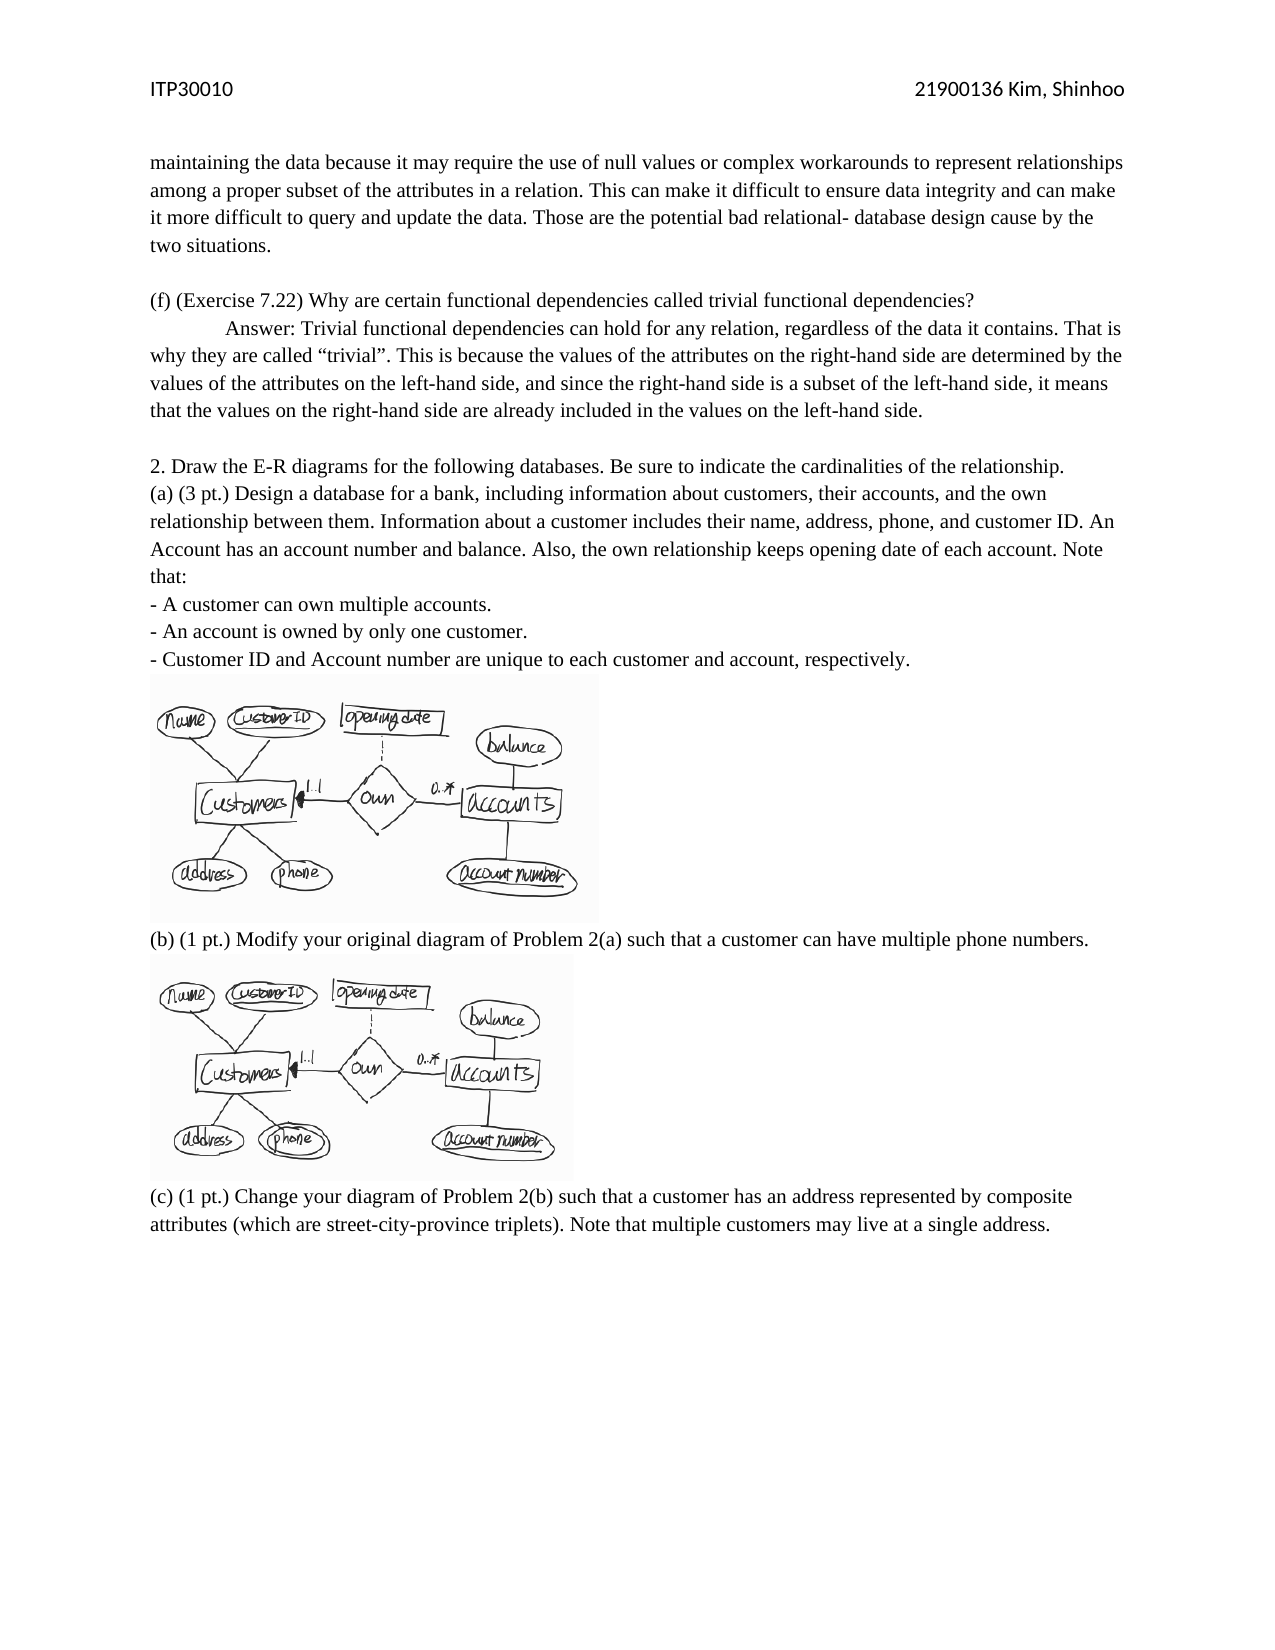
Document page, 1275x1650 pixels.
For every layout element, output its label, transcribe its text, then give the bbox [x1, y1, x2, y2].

text (f) (Exercise 7.22) Why are certain functional dependencies called trivial functional dependencies? [150, 288, 1125, 312]
text (b) (1 pt.) Modify your original diagram of Problem 2(a) such that a customer can have multiple phone numbers. [150, 927, 1125, 951]
text - Customer ID and Account number are unique to each customer and account, respectively. [150, 647, 1125, 671]
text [150, 150, 1125, 257]
text Answer: Trivial functional dependencies can hold for any relation, regardless of the data it contains. That is why they are called “trivial”. This is because the values of the attributes on the right-hand side are determined by the values of the attributes on the left-hand side, and since the right-hand side is a subset of the left-hand side, it means that the values on the right-hand side are already included in the values on the left-hand side. [150, 316, 1125, 422]
text - A customer can own multiple accounts. [150, 592, 1125, 616]
text (c) (1 pt.) Change your diagram of Problem 2(b) such that a customer has an address represented by composite attributes (which are street-city-province triplets). Note that multiple customers may live at a single address. [150, 1184, 1125, 1236]
text - An account is owned by only one customer. [150, 619, 1125, 643]
text (a) (3 pt.) Design a database for a bank, including information about customers, their accounts, and the own relationship between them. Information about a customer includes their name, address, phone, and customer ID. An Account has an account number and balance. Also, the own relationship keeps opening date of each account. Note that: [150, 481, 1125, 588]
picture [150, 954, 574, 1181]
picture [150, 674, 600, 923]
text 2. Draw the E-R diagrams for the following databases. Be sure to indicate the cardinalities of the relationship. [150, 454, 1125, 478]
